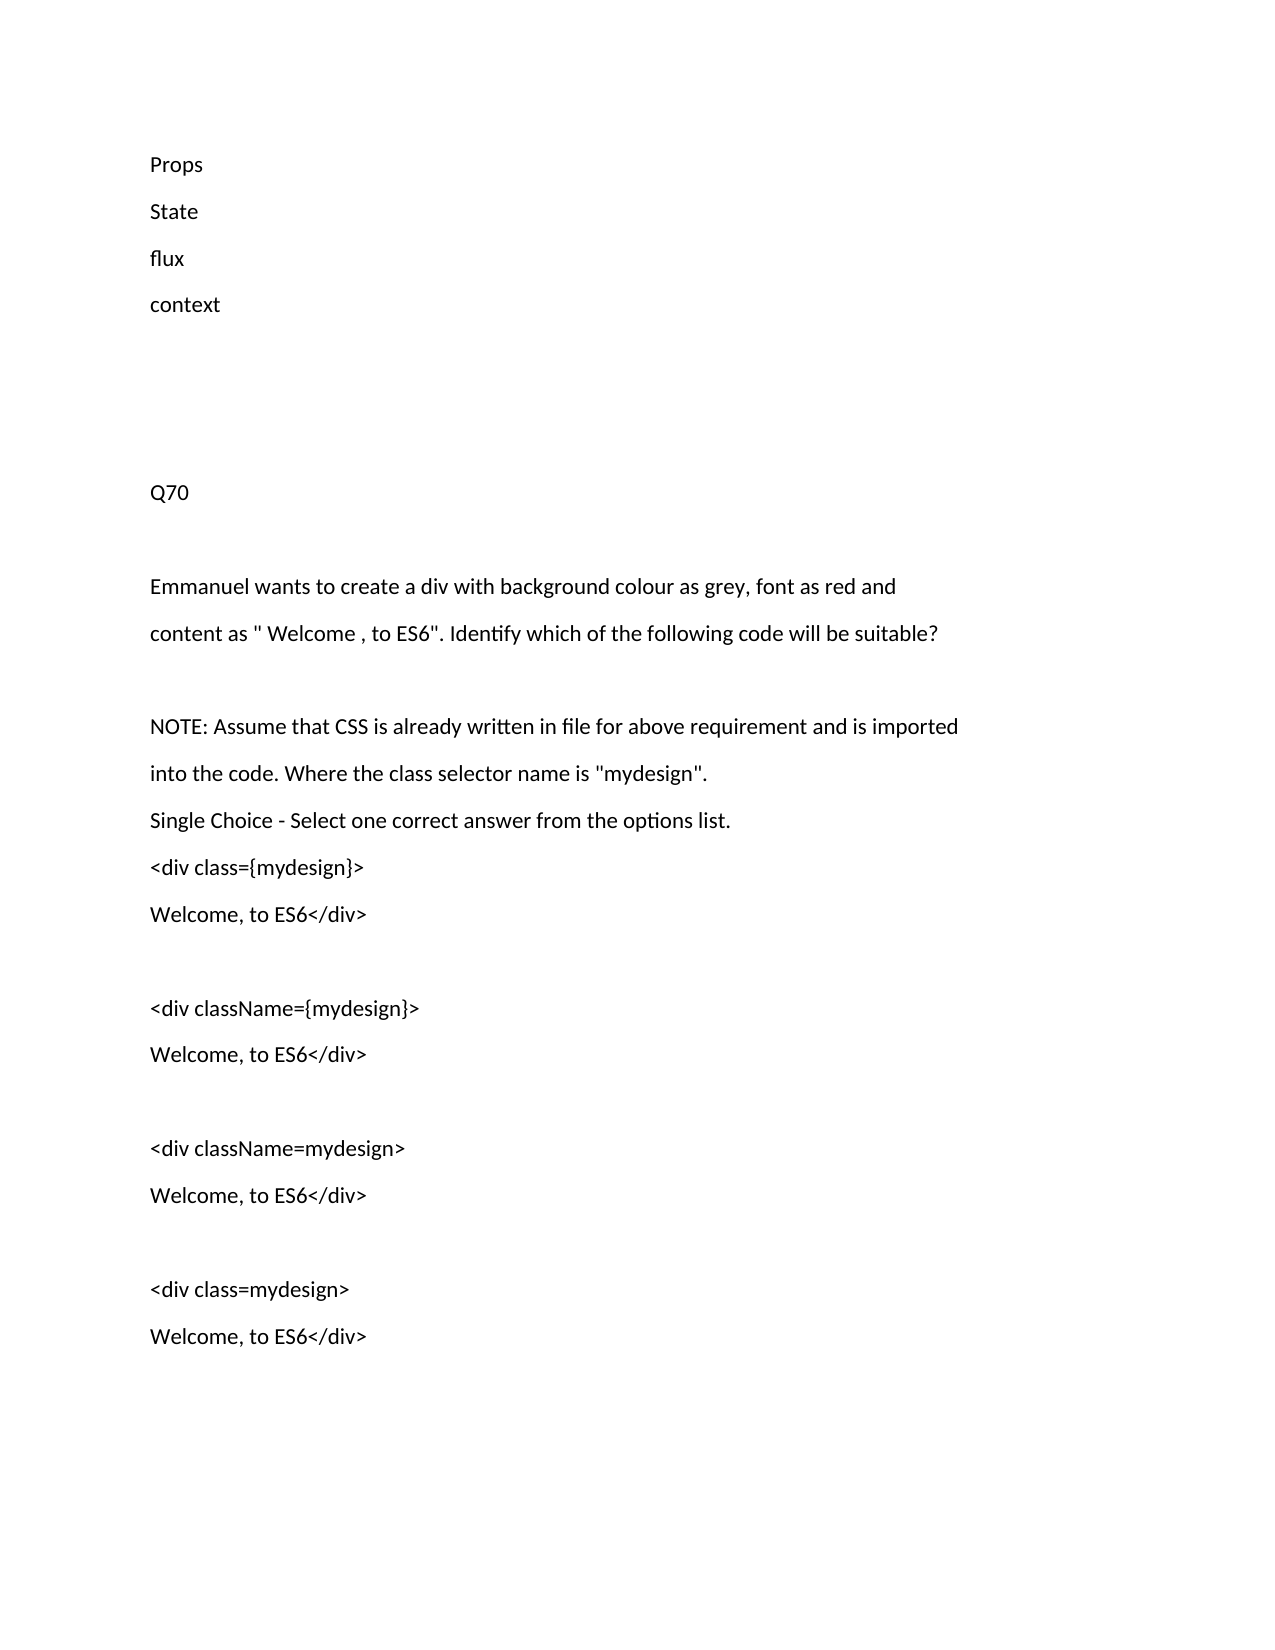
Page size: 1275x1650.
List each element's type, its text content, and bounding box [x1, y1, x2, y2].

text State [150, 197, 1125, 225]
text Emmanuel wants to create a div with background colour as grey, font as red and [150, 572, 1125, 600]
text context [150, 291, 1125, 319]
text Welcome, to ES6</div> [150, 1322, 1125, 1350]
text Welcome, to ES6</div> [150, 1181, 1125, 1209]
text Single Choice - Select one correct answer from the options list. [150, 806, 1125, 834]
text NOTE: Assume that CSS is already written in file for above requirement and is imported [150, 712, 1125, 741]
text <div className={mydesign}> [150, 994, 1125, 1022]
text Welcome, to ES6</div> [150, 900, 1125, 928]
text Props [150, 150, 1125, 178]
text Q70 [150, 478, 1125, 506]
text flux [150, 244, 1125, 272]
text <div class={mydesign}> [150, 853, 1125, 881]
text into the code. Where the class selector name is "mydesign". [150, 759, 1125, 787]
text <div class=mydesign> [150, 1275, 1125, 1303]
text Welcome, to ES6</div> [150, 1041, 1125, 1069]
text content as " Welcome , to ES6". Identify which of the following code will be suitable? [150, 619, 1125, 647]
text <div className=mydesign> [150, 1134, 1125, 1162]
